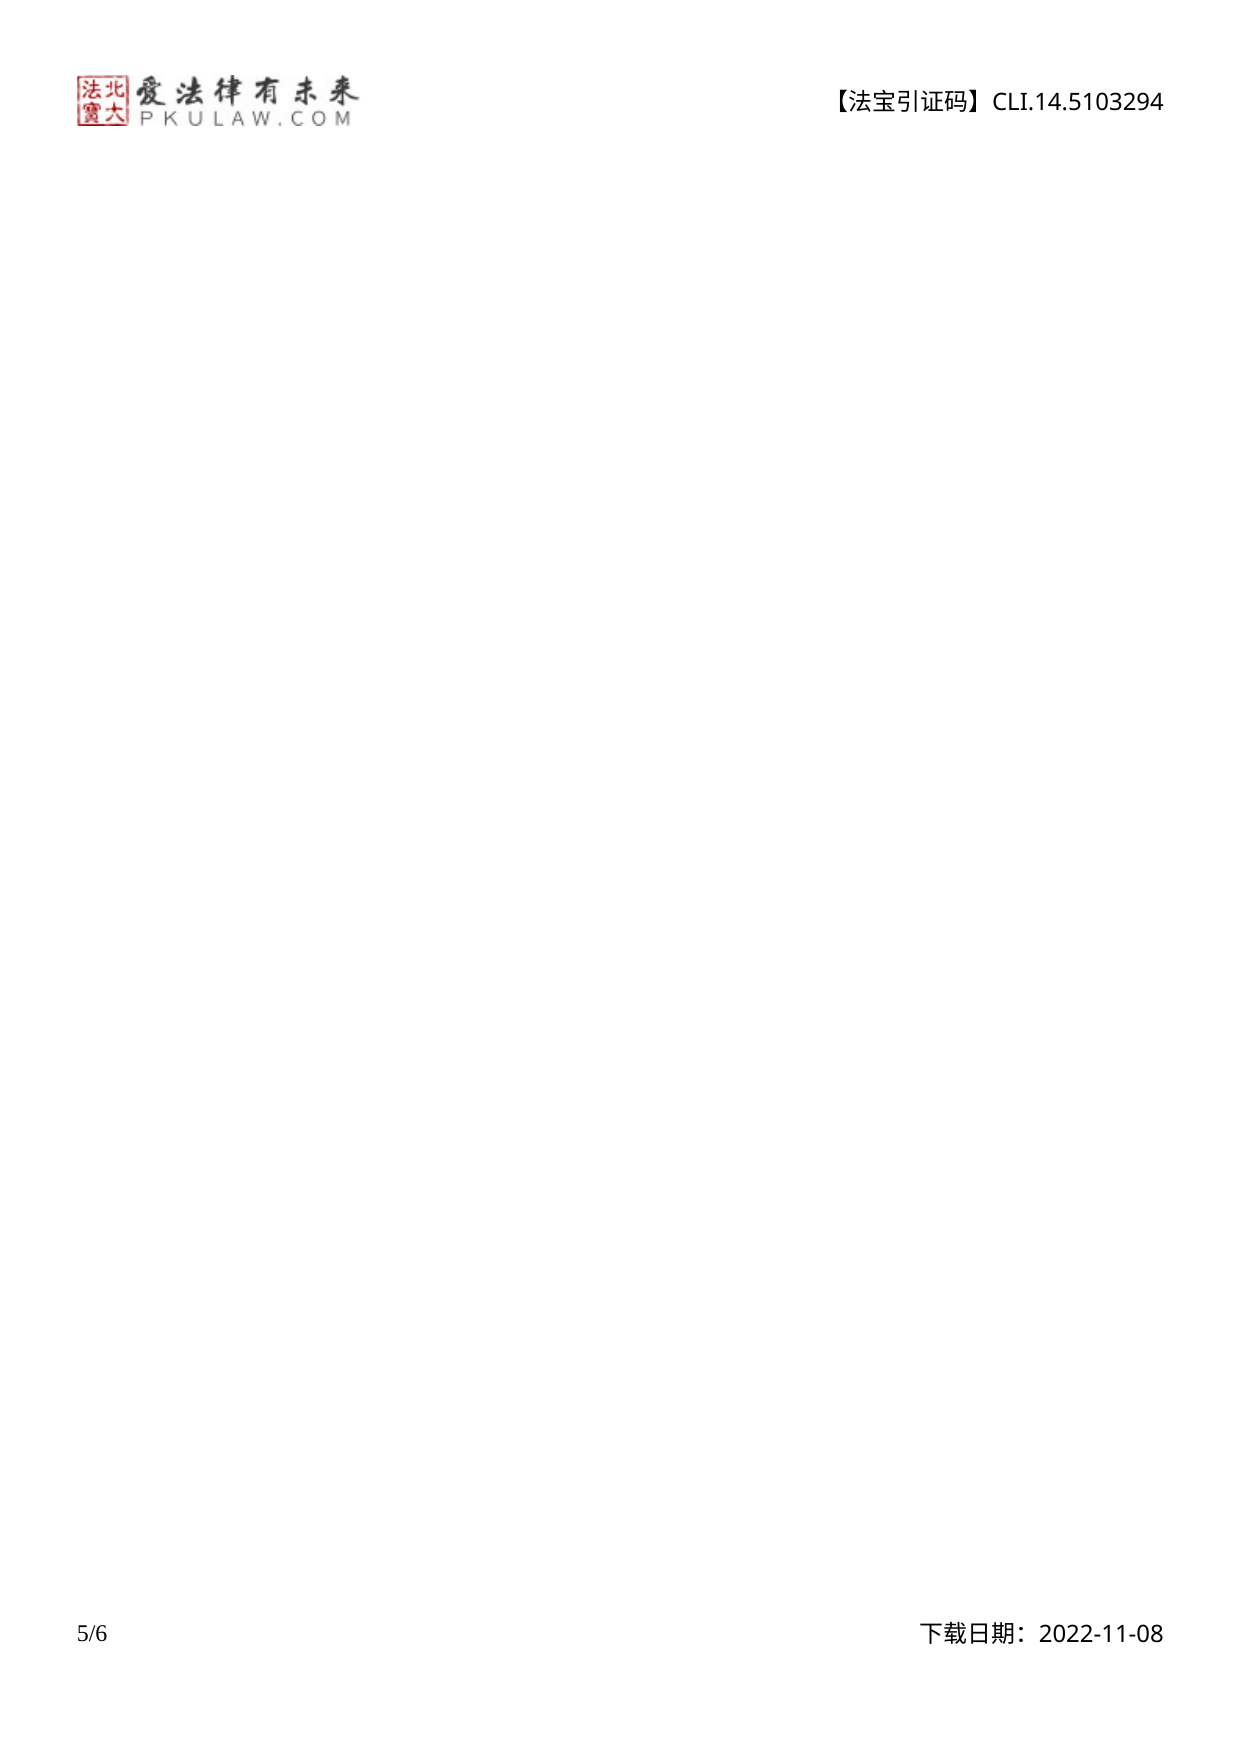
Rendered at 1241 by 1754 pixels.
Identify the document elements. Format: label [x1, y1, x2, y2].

picture [76, 75, 361, 126]
